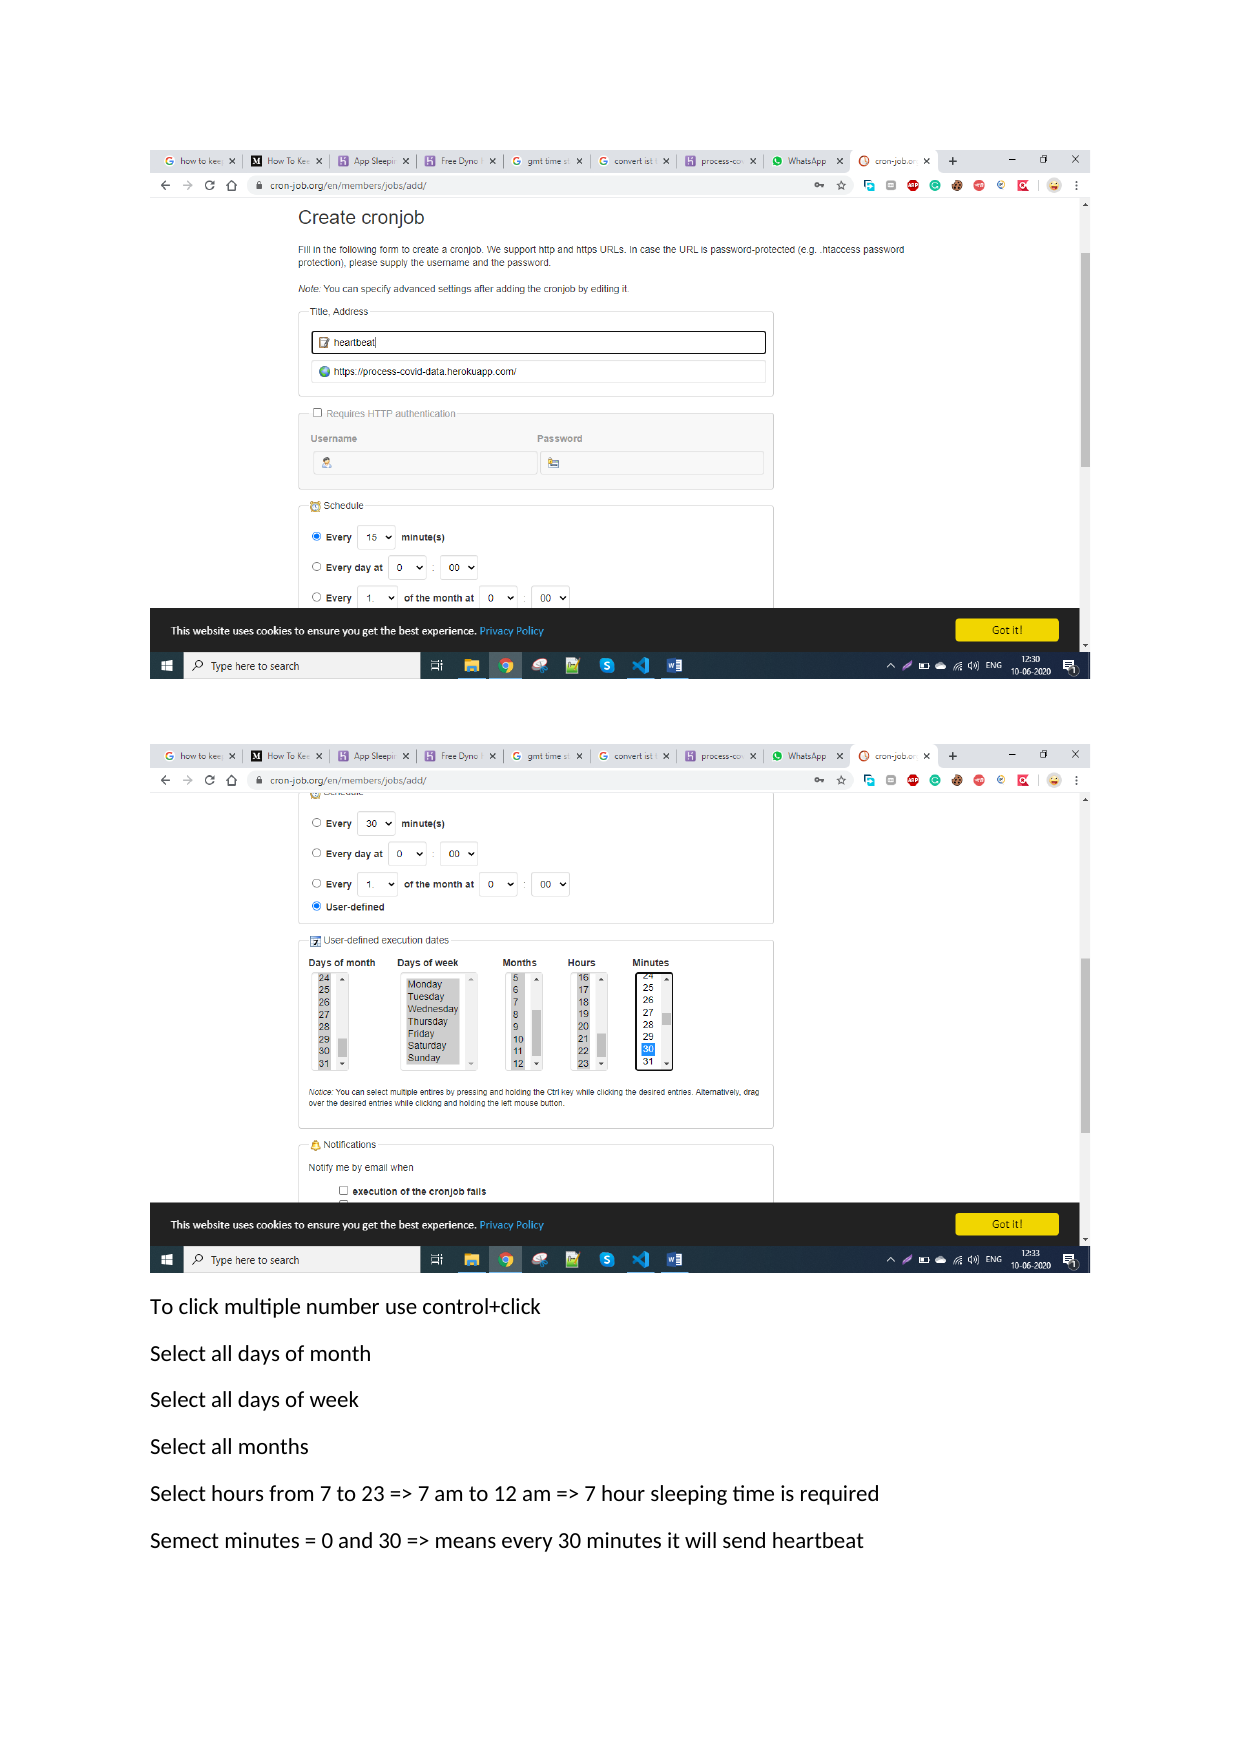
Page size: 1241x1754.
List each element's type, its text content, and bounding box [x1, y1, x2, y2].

text Select all days of month [150, 1339, 1090, 1367]
text Select all days of week [150, 1386, 1090, 1414]
text Select all months [150, 1432, 1090, 1461]
text Semect minutes = 0 and 30 => means every 30 minutes it will send heartbeat [150, 1526, 1090, 1554]
picture [150, 150, 1091, 679]
text Select hours from 7 to 23 => 7 am to 12 am => 7 hour sleeping time is required [150, 1479, 1090, 1507]
picture [150, 744, 1091, 1273]
text To click multiple number use control+click [150, 1292, 1090, 1320]
